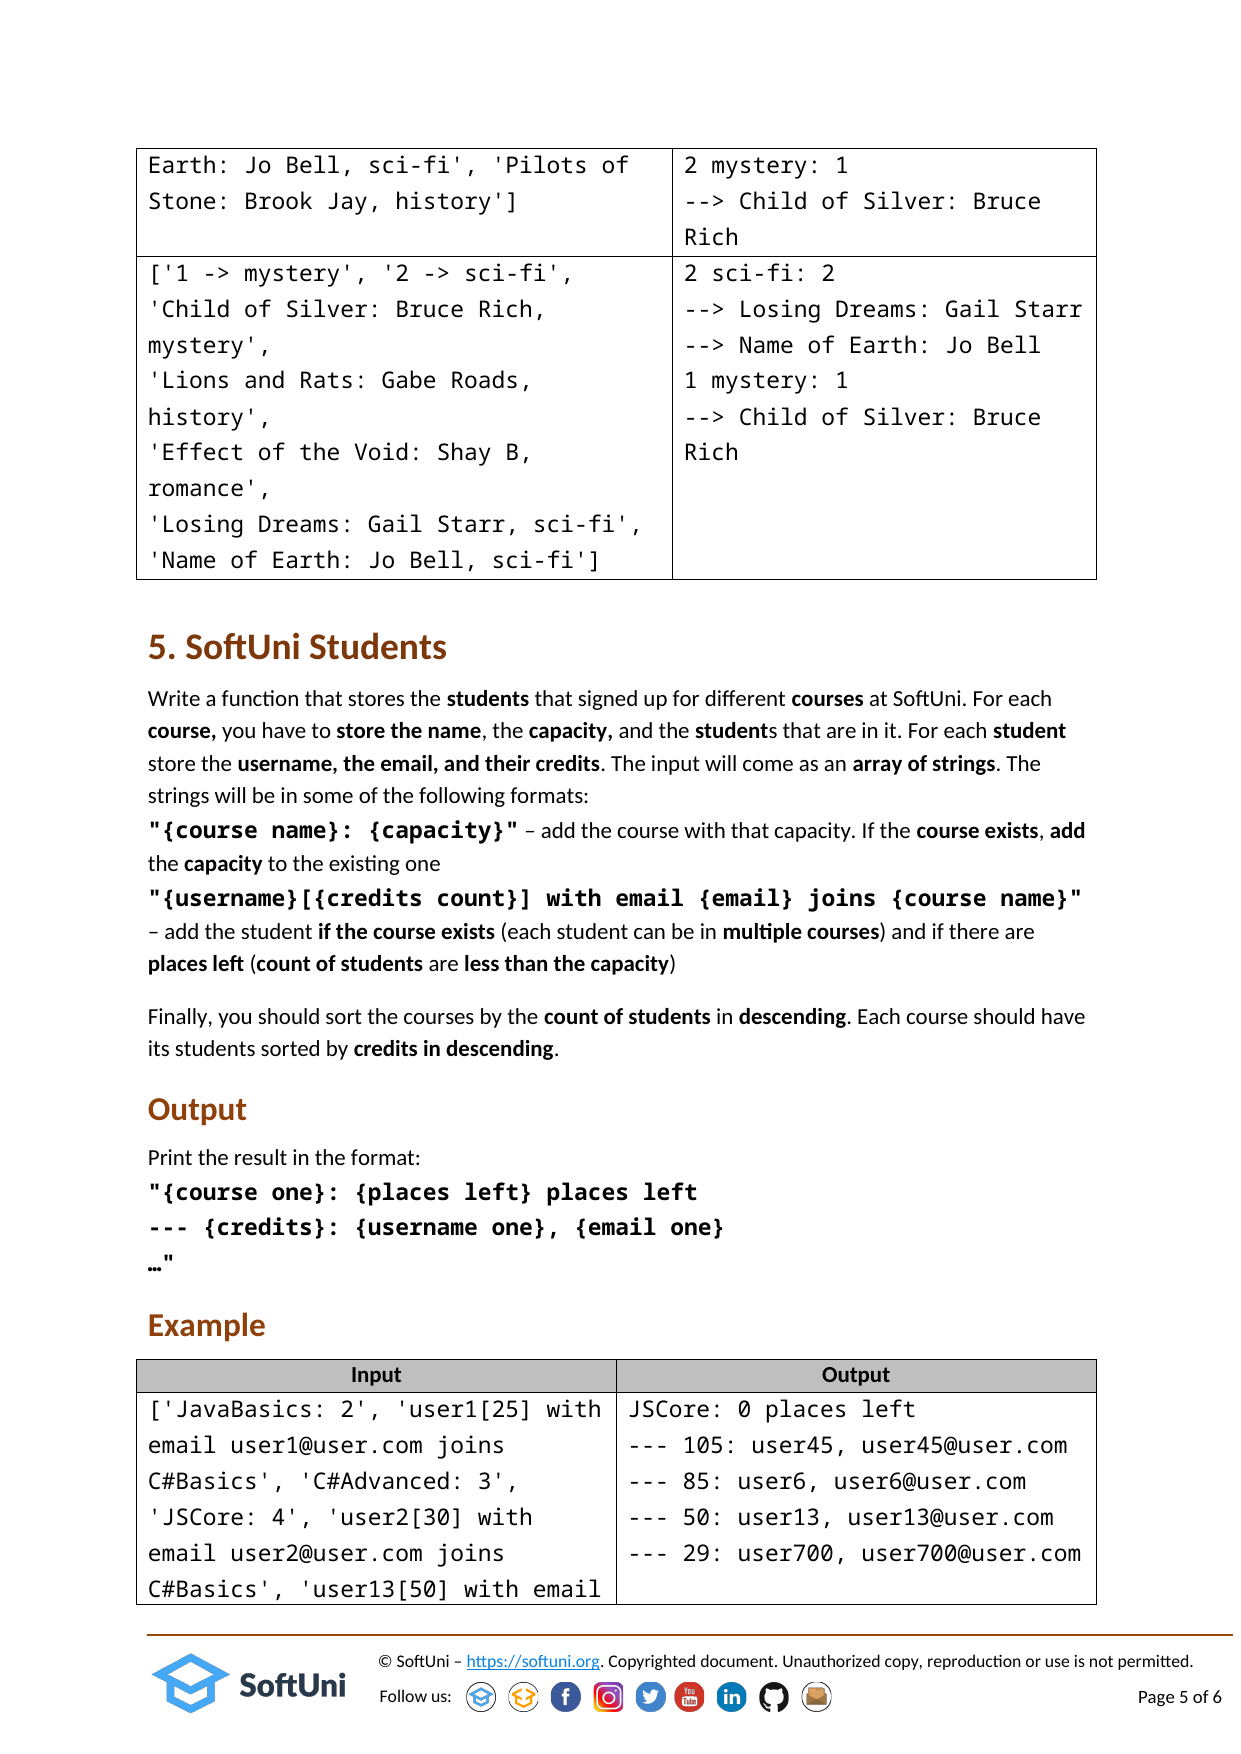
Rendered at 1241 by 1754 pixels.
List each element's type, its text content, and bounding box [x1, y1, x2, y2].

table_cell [673, 149, 1096, 256]
table_header Input [137, 1360, 616, 1392]
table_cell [137, 1393, 616, 1604]
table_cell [617, 1393, 1096, 1604]
picture [145, 1647, 352, 1719]
table_cell 2 sci-fi: 2 --> Losing Dreams: Gail Starr --> Name of Earth: Jo Bell 1 mystery: 1 --> Child of Silver: Bruce Rich [673, 257, 1096, 579]
subtitle Output [148, 1088, 1093, 1128]
picture [550, 1682, 581, 1712]
table_header Output [617, 1360, 1096, 1392]
picture [593, 1682, 624, 1712]
picture [635, 1682, 666, 1712]
table_cell ['1 -> mystery', '2 -> sci-fi', 'Child of Silver: Bruce Rich, mystery', 'Lions and Rats: Gabe Roads, history', 'Effect of the Void: Shay B, romance', 'Losing Dreams: Gail Starr, sci-fi', 'Name of Earth: Jo Bell, sci-fi'] [137, 257, 672, 579]
text Print the result in the format: "{course one}: {places left} places left --- {credits}: {username one}, {email one} …" [148, 1143, 1093, 1278]
text Finally, you should sort the courses by the count of students in descending. Each course should have its students sorted by credits in descending. [148, 1002, 1093, 1063]
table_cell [137, 149, 672, 256]
picture [717, 1705, 725, 1712]
picture [738, 1682, 747, 1691]
picture [717, 1682, 725, 1689]
picture [801, 1682, 832, 1712]
picture [674, 1682, 705, 1712]
subtitle Example [148, 1304, 1093, 1345]
picture [738, 1703, 747, 1712]
subtitle SoftUni Students [148, 623, 1093, 669]
picture [466, 1682, 496, 1712]
picture [730, 1694, 740, 1704]
text Write a function that stores the students that signed up for different courses at SoftUni. For each course, you have to store the name, the capacity, and the students that are in it. For each student store the username, the email, and their credits. The input will come as an array of strings. The strings will be in some of the following formats: "{course name}: {capacity}" – add the course with that capacity. If the course exists, add the capacity to the existing one "{username}[{credits count}] with email {email} joins {course name}" – add the student if the course exists (each student can be in multiple courses) and if there are places left (count of students are less than the capacity) [148, 684, 1093, 977]
picture [508, 1682, 539, 1712]
picture [759, 1682, 789, 1712]
